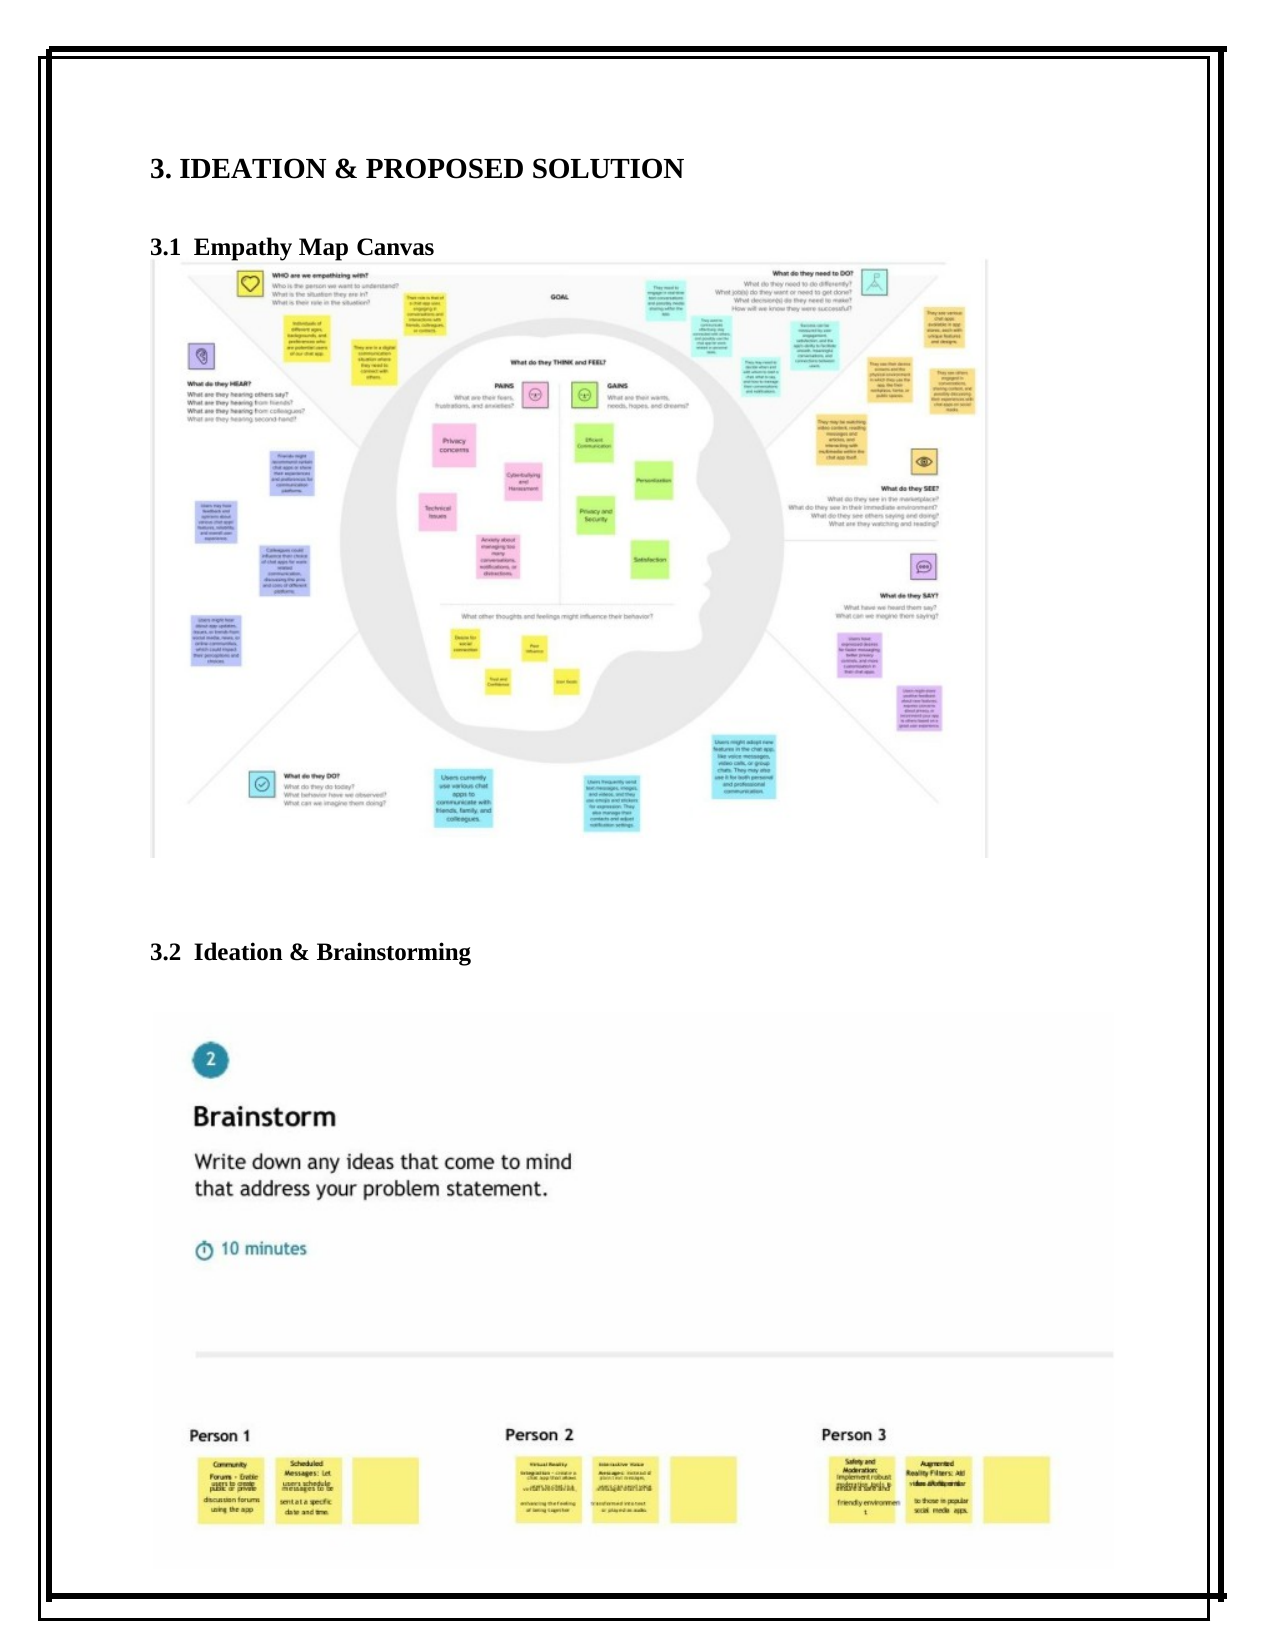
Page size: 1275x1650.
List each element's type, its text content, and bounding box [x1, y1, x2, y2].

list Ideation & Brainstorming [150, 937, 1162, 966]
picture [152, 1012, 1116, 1569]
picture [150, 261, 989, 858]
list Empathy Map Canvas [150, 232, 1162, 261]
subtitle IDEATION & PROPOSED SOLUTION [150, 151, 1162, 184]
